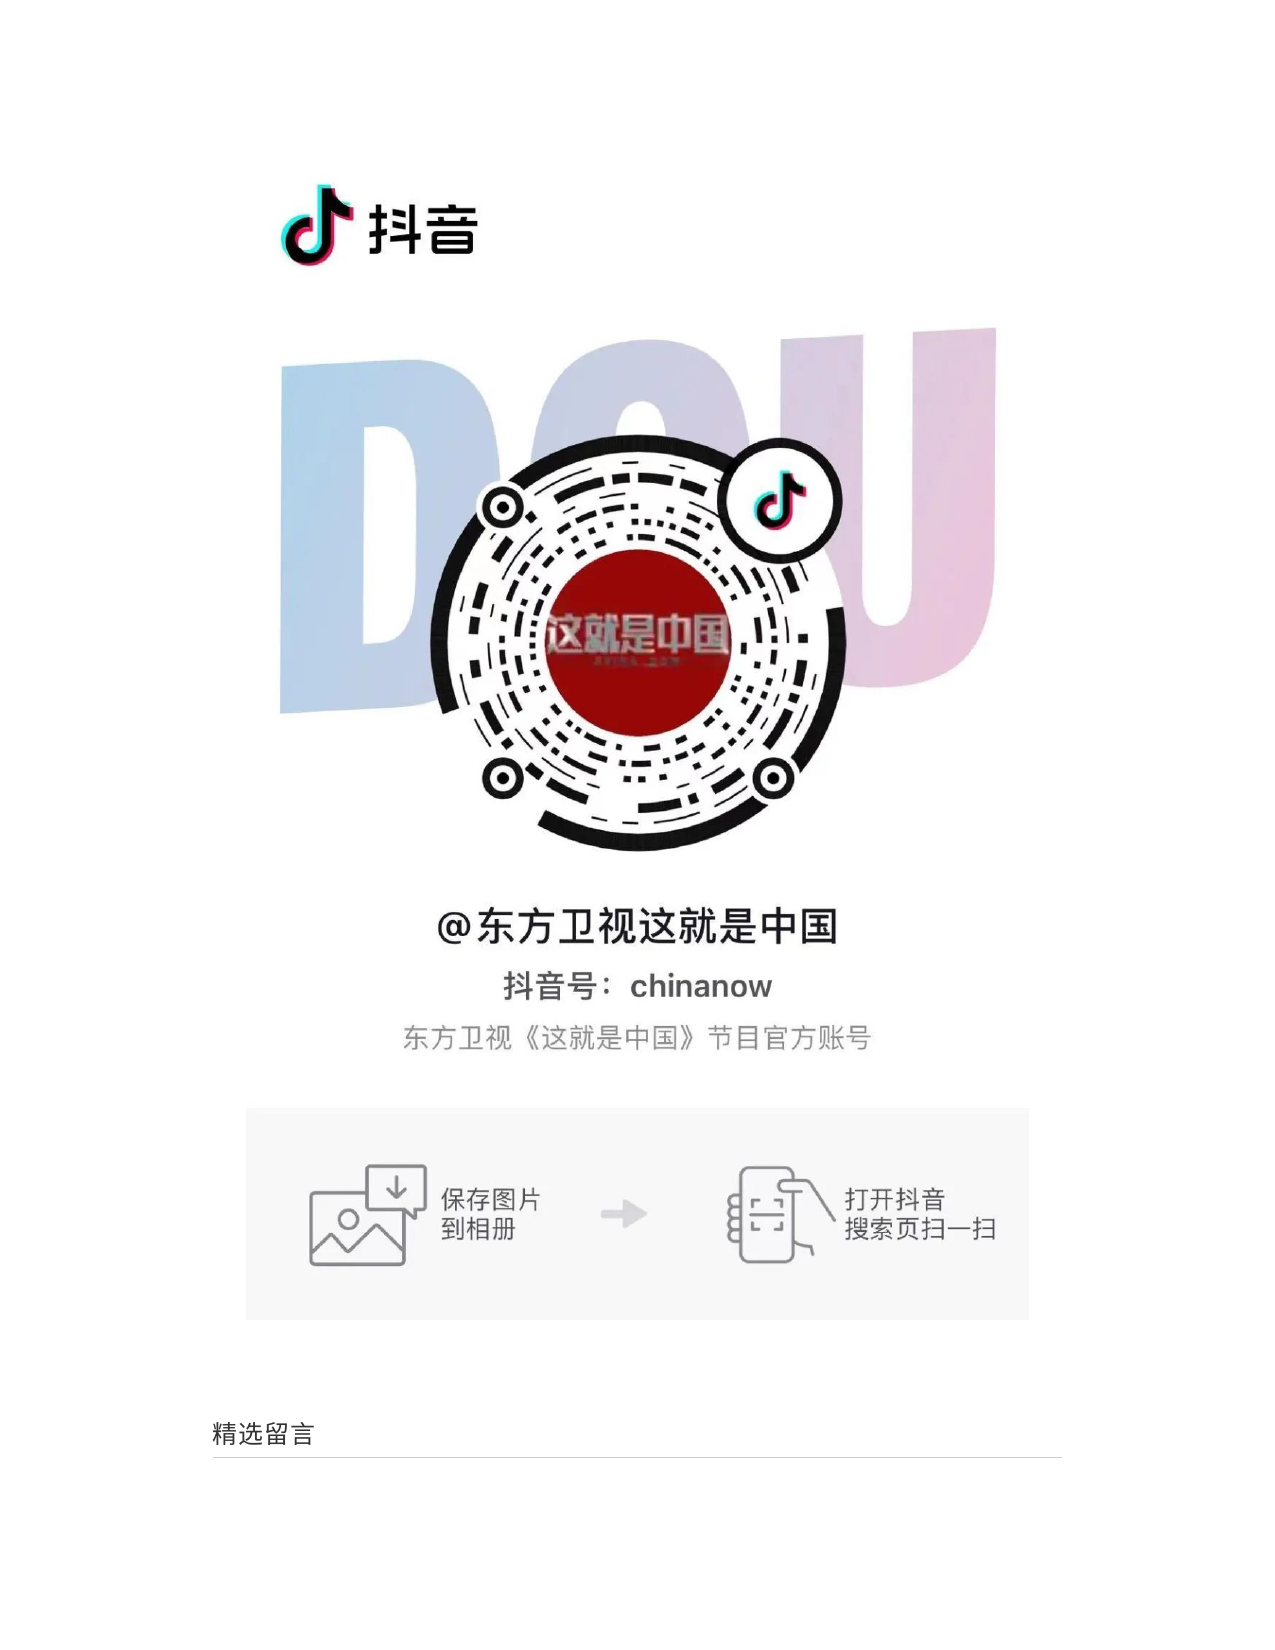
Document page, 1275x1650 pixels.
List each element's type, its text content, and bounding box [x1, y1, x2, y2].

subtitle 精选留言 [212, 1410, 1062, 1458]
picture [246, 150, 1029, 1320]
